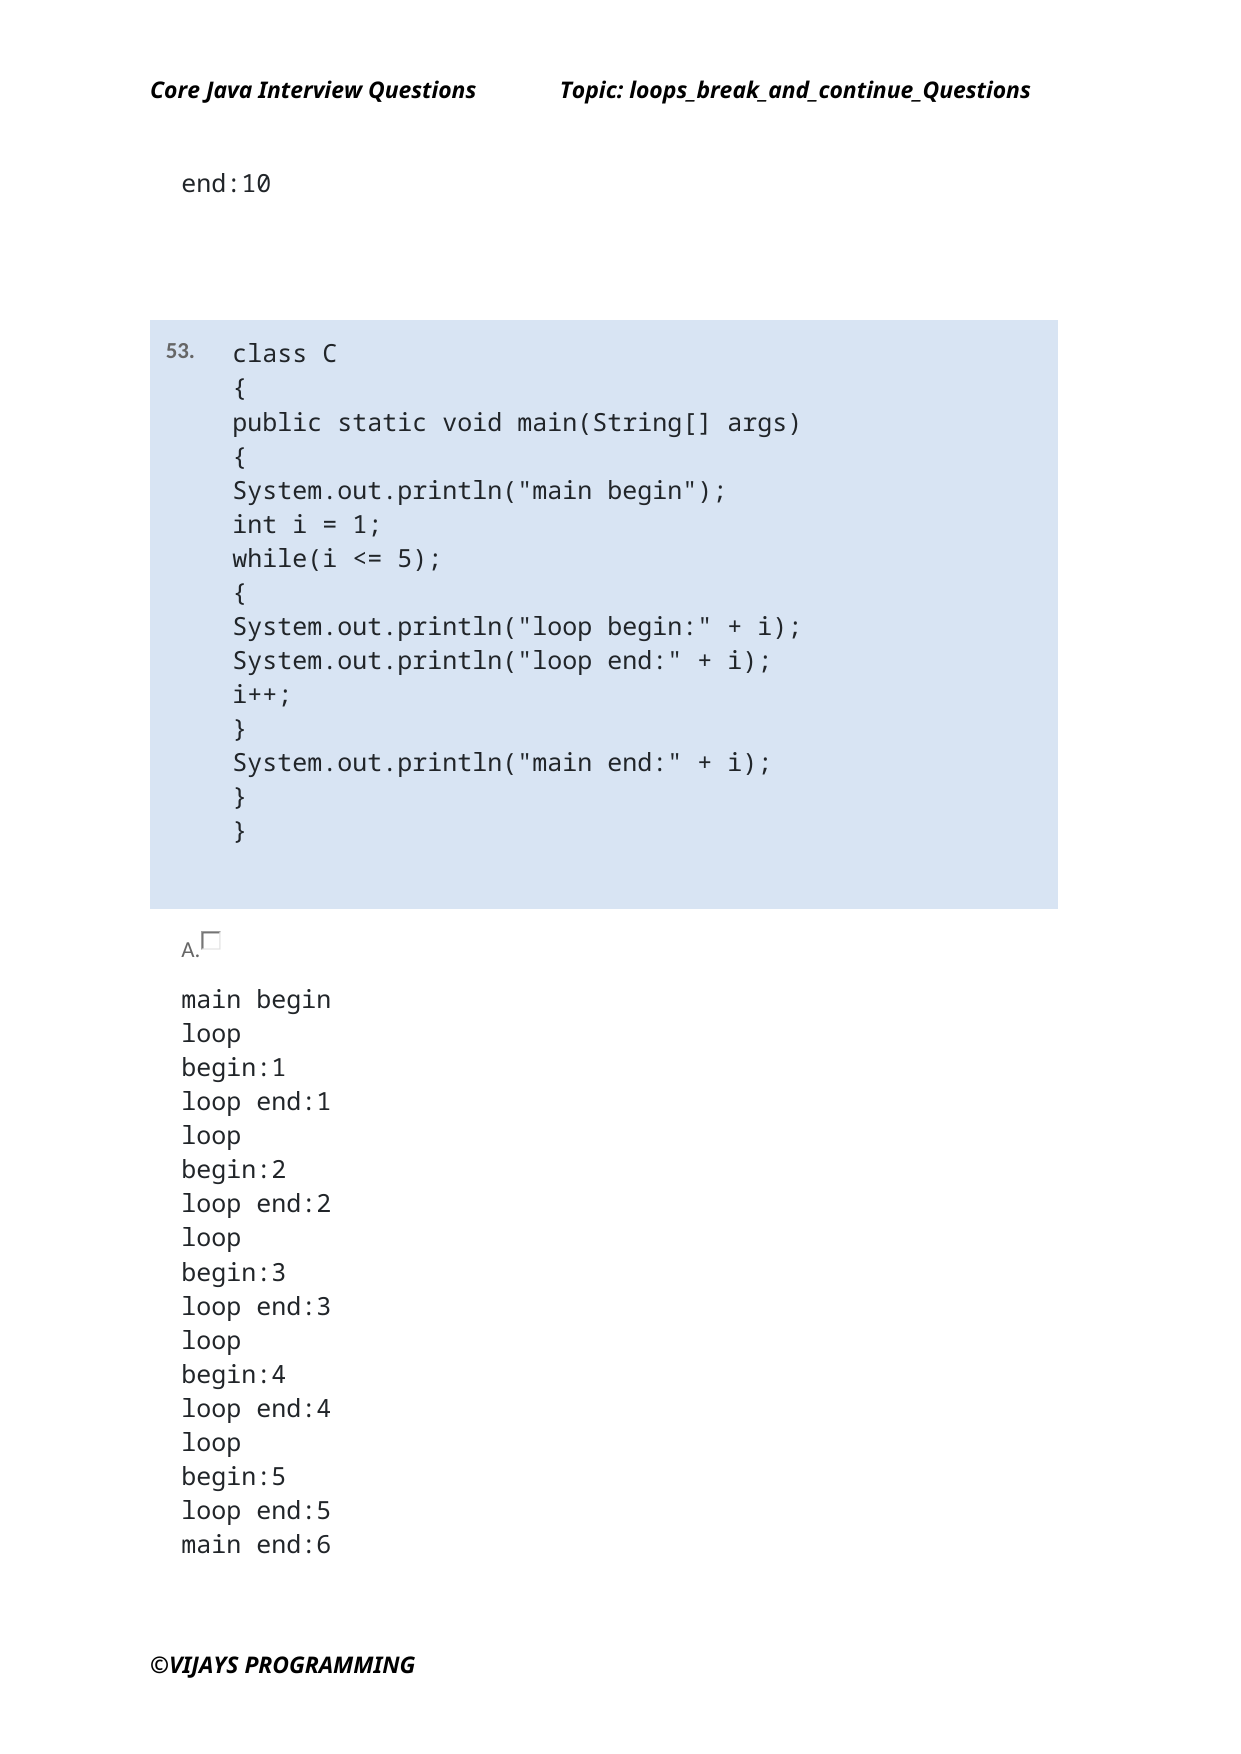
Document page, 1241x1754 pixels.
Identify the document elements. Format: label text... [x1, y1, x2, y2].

table_cell [150, 150, 1090, 320]
table_header 53. [150, 320, 216, 909]
table_cell [150, 909, 1090, 1600]
table_header class C { public static void main(String[] args) { System.out.println("main begin"); int i = 1; while(i <= 5); { System.out.println("loop begin:" + i); System.out.println("loop end:" + i); i++; } System.out.println("main end:" + i); } } [216, 320, 1058, 909]
